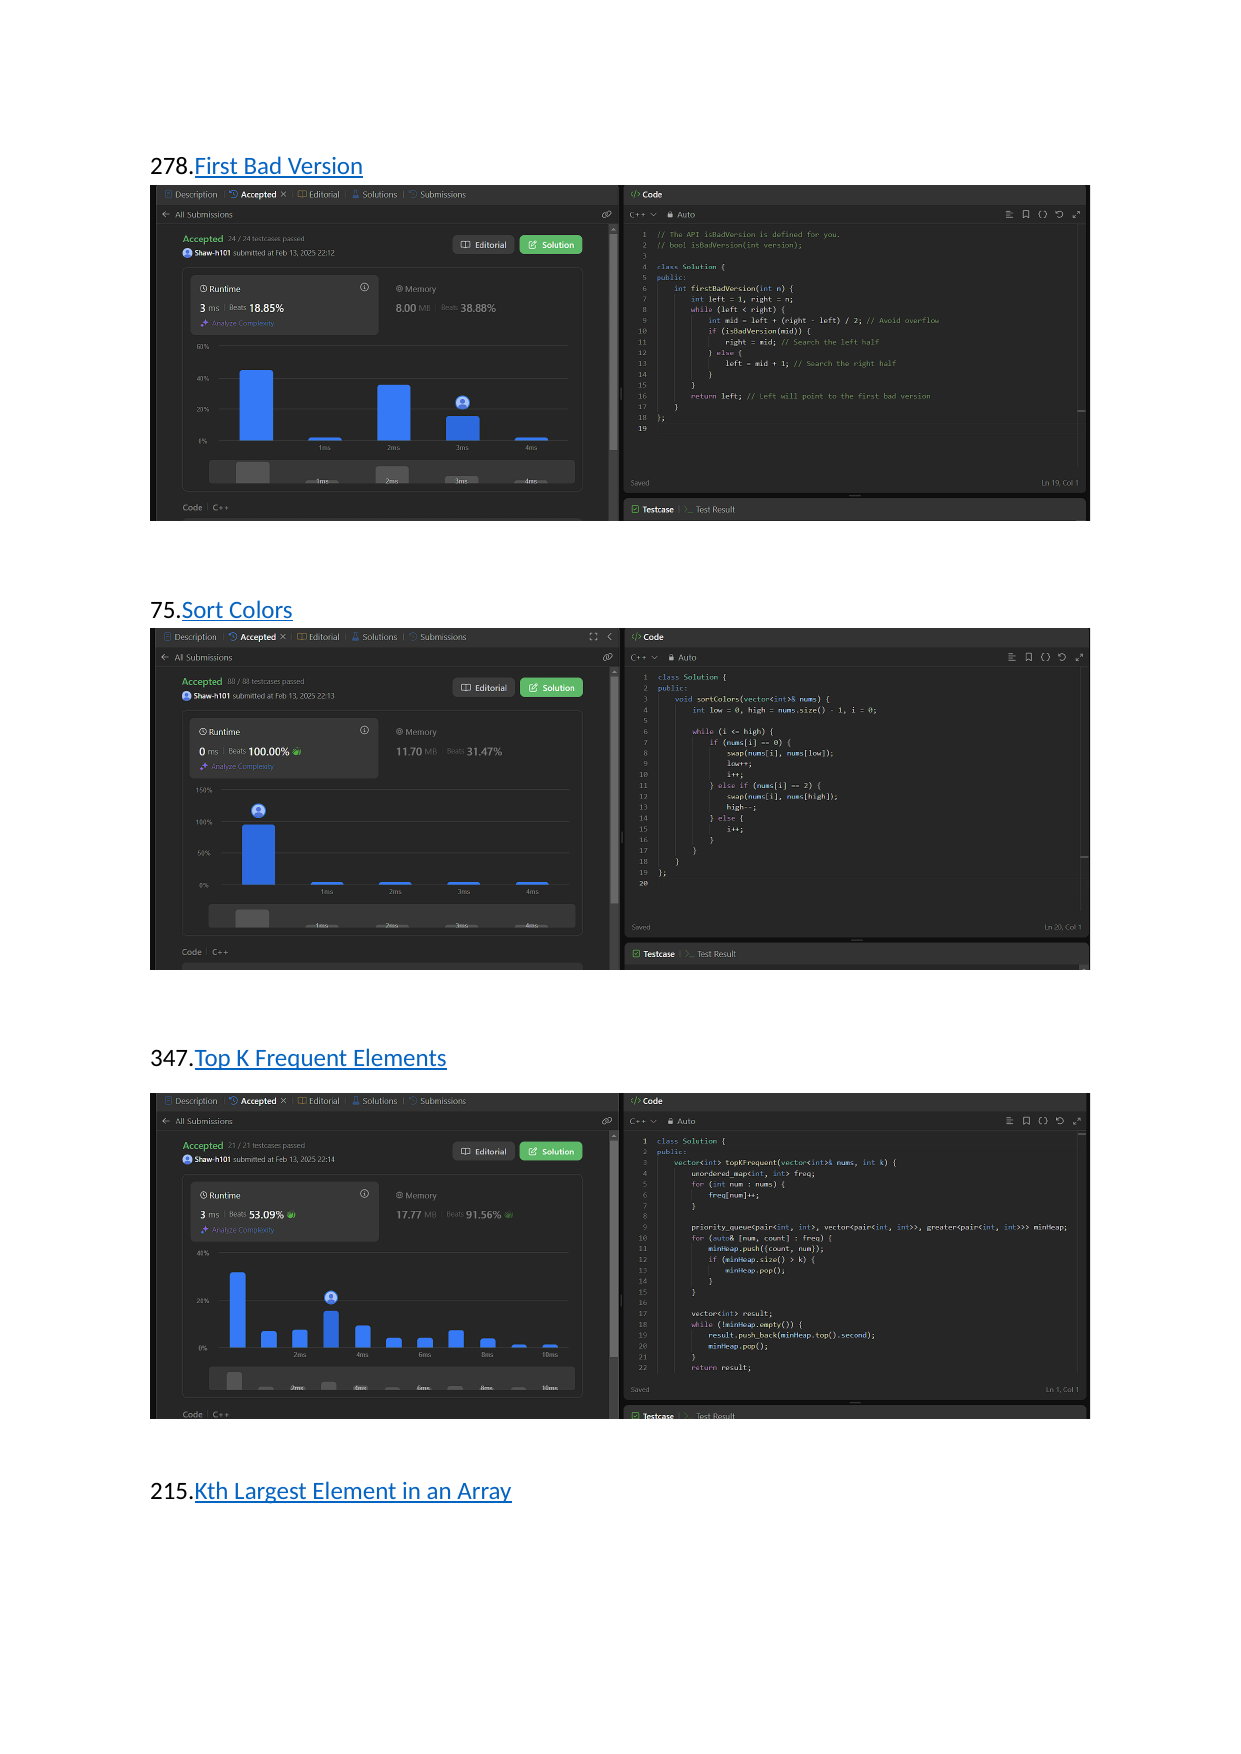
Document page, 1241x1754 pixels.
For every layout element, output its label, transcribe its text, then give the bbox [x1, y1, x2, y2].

text 75.Sort Colors [150, 594, 1090, 628]
picture [150, 1093, 1091, 1419]
text 347.Top K Frequent Elements [150, 1042, 1090, 1073]
text 215.Kth Largest Element in an Array [150, 1475, 1090, 1505]
picture [150, 185, 1091, 521]
text 278.First Bad Version [150, 150, 1090, 185]
picture [150, 628, 1091, 970]
